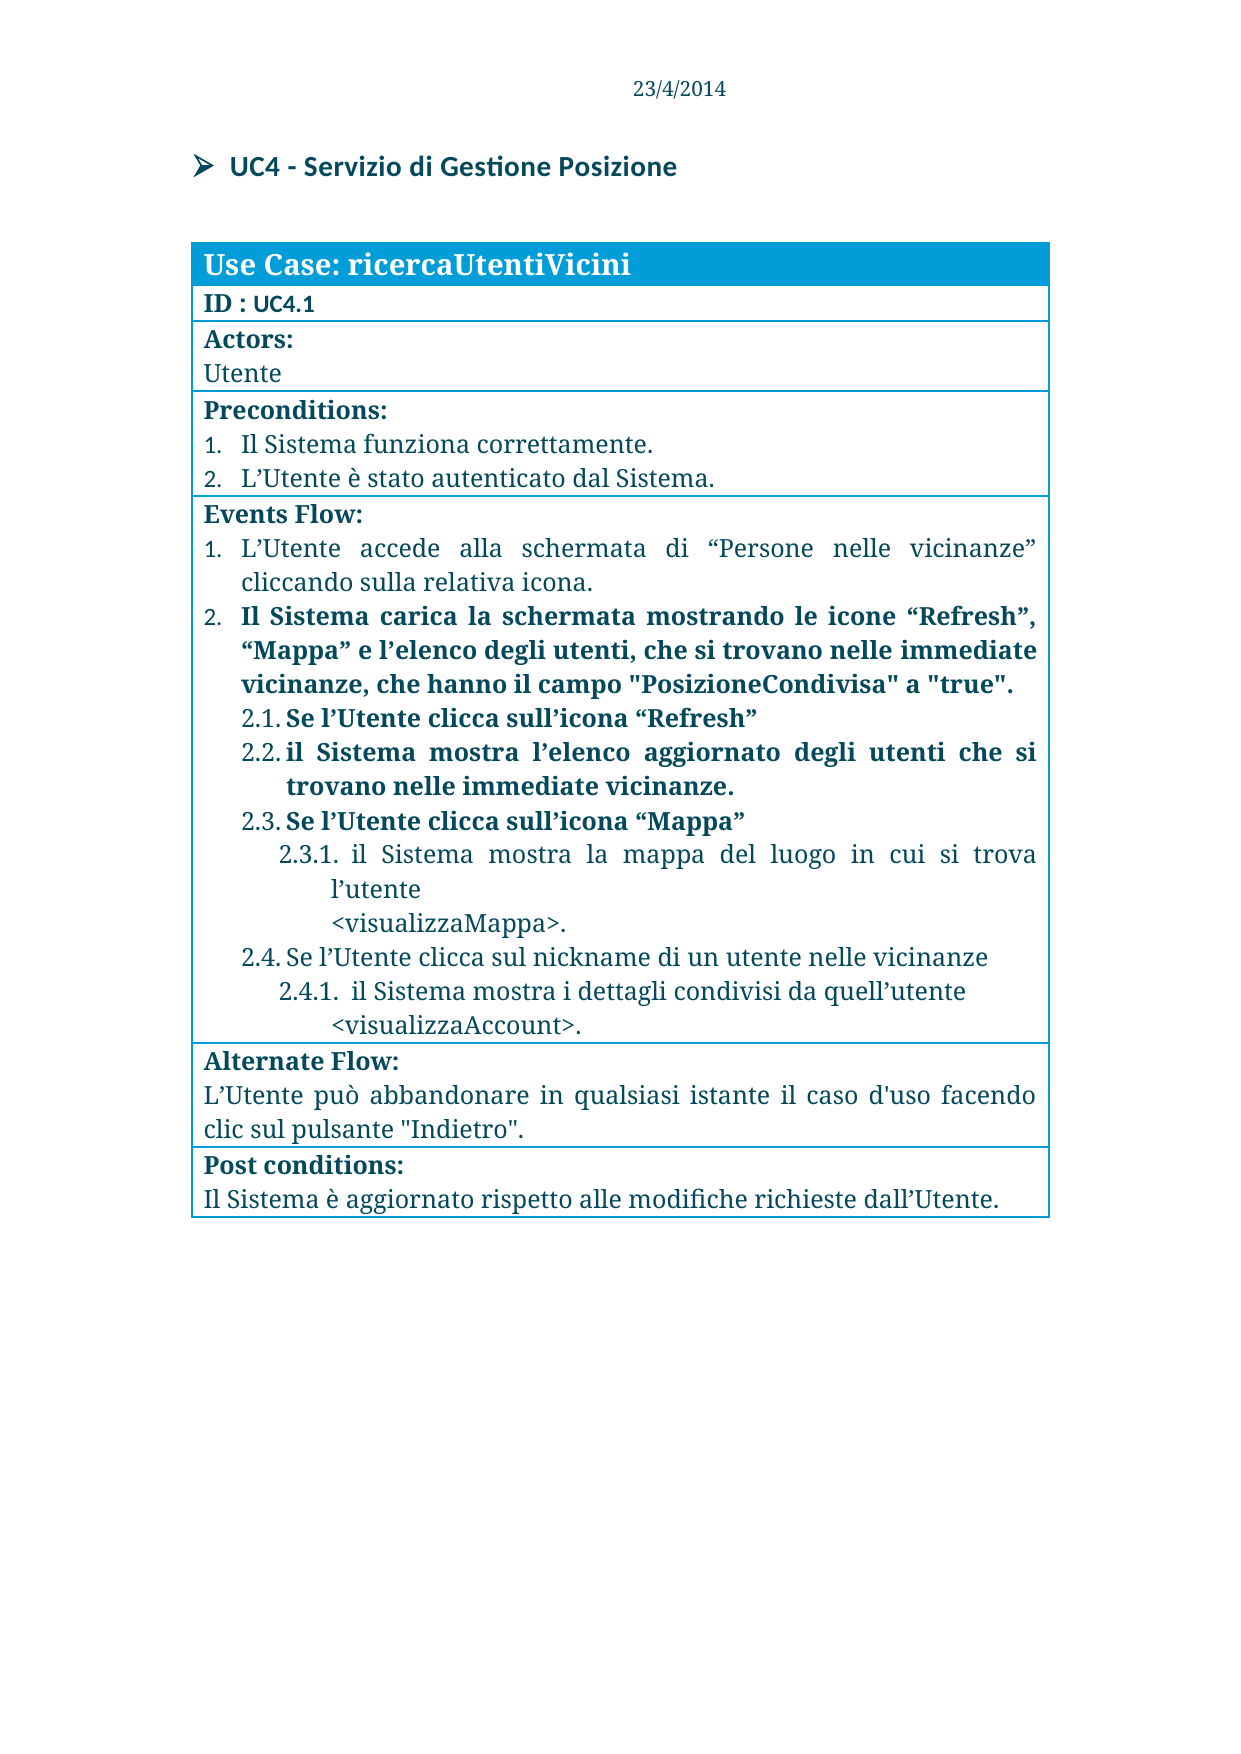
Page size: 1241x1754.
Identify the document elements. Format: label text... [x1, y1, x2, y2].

subtitle UC4 - Servizio di Gestione Posizione [192, 148, 1048, 183]
table_cell Events Flow: L’Utente accede alla schermata di “Persone nelle vicinanze” cliccando sulla relativa icona. Il Sistema carica la schermata mostrando le icone “Refresh”, “Mappa” e l’elenco degli utenti, che si trovano nelle immediate vicinanze, che hanno il campo "PosizioneCondivisa" a "true". Se l’Utente clicca sull’icona “Refresh” il Sistema mostra l’elenco aggiornato degli utenti che si trovano nelle immediate vicinanze. Se l’Utente clicca sull’icona “Mappa” il Sistema mostra la mappa del luogo in cui si trova l’utente <visualizzaMappa>. Se l’Utente clicca sul nickname di un utente nelle vicinanze il Sistema mostra i dettagli condivisi da quell’utente <visualizzaAccount>. [193, 497, 1048, 1042]
table_cell Preconditions: Il Sistema funziona correttamente. L’Utente è stato autenticato dal Sistema. [193, 392, 1048, 494]
table_cell Alternate Flow: L’Utente può abbandonare in qualsiasi istante il caso d'uso facendo clic sul pulsante "Indietro". [193, 1044, 1048, 1146]
picture [714, 82, 721, 92]
table_header Use Case: ricercaUtentiVicini [193, 244, 1048, 284]
picture [299, 985, 305, 993]
table_cell ID : UC4.1 [193, 286, 1048, 320]
table_cell Post conditions: Il Sistema è aggiornato rispetto alle modifiche richieste dall’Utente. [193, 1148, 1048, 1216]
table_cell Actors: Utente [193, 322, 1048, 390]
